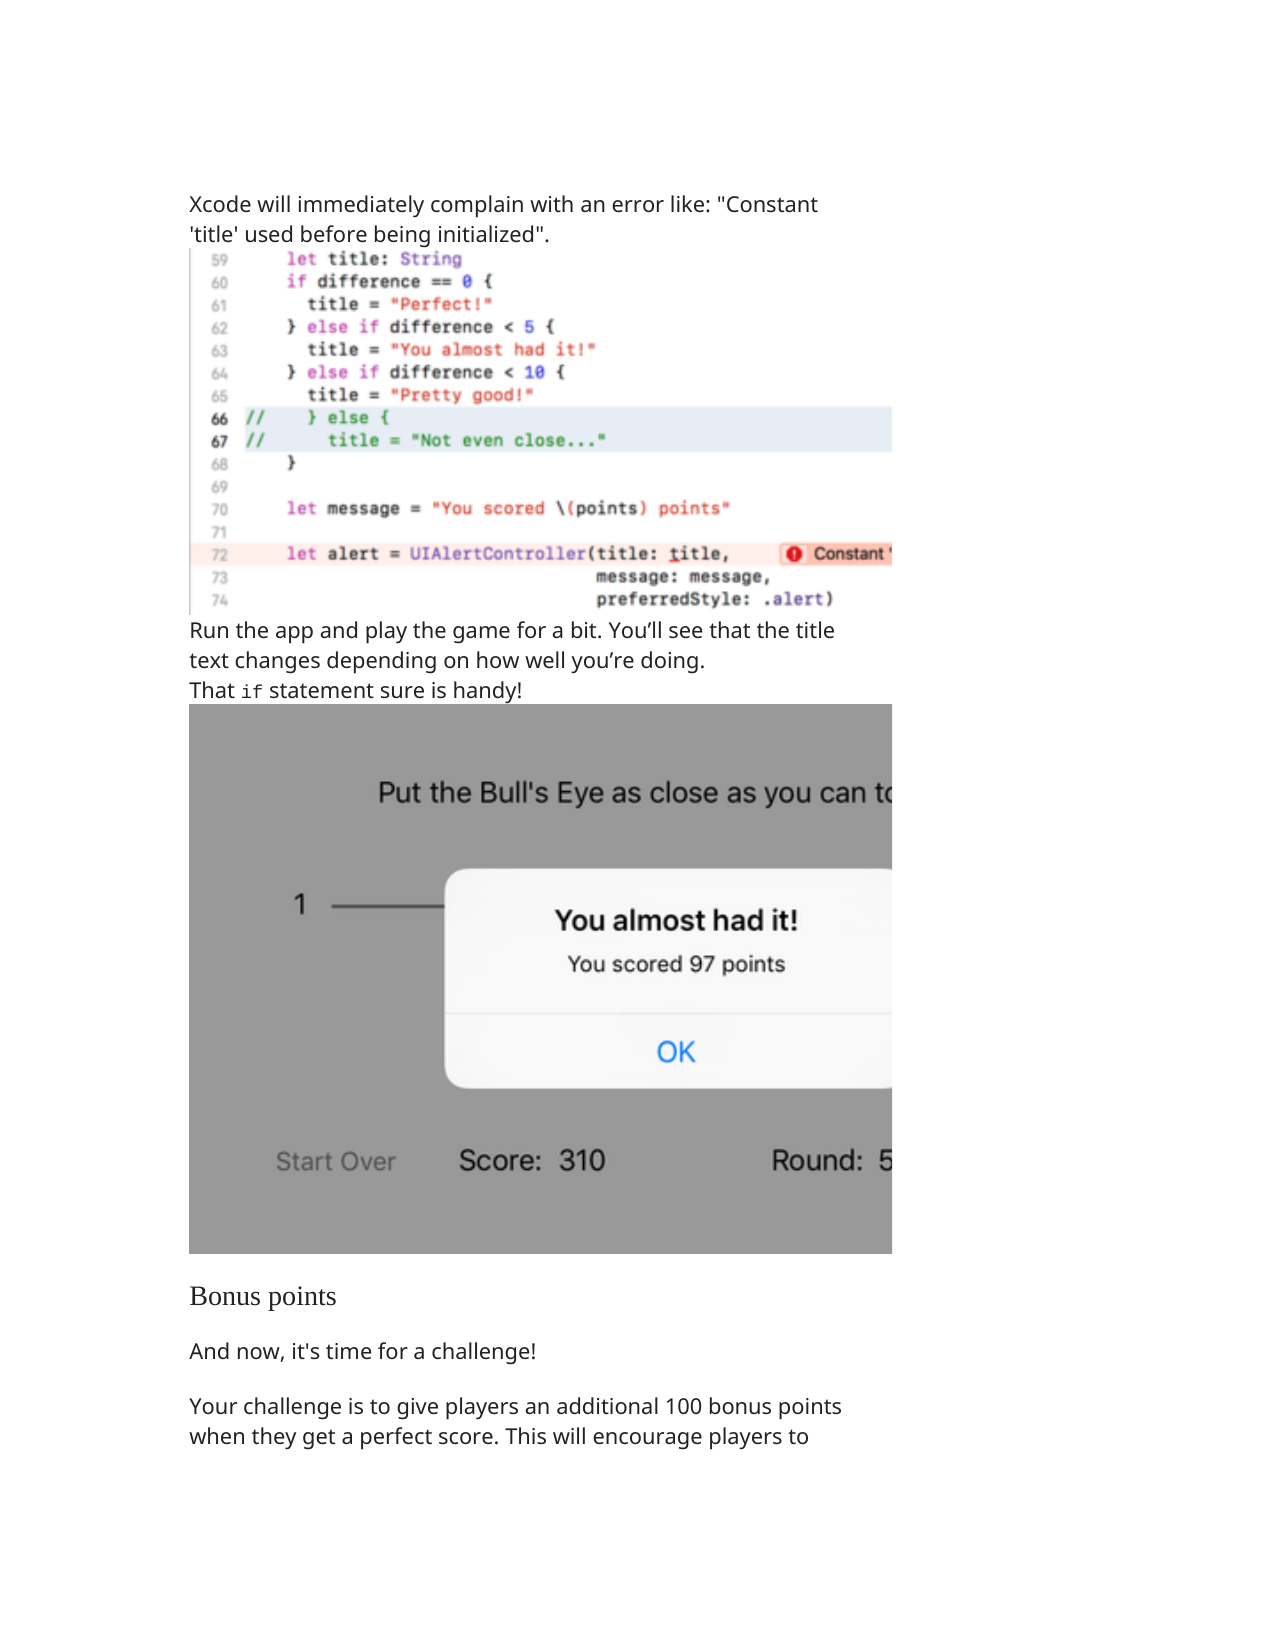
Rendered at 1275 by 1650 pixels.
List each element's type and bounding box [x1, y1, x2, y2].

picture [189, 248, 893, 615]
table_header [150, 150, 892, 1490]
picture [189, 704, 893, 1254]
